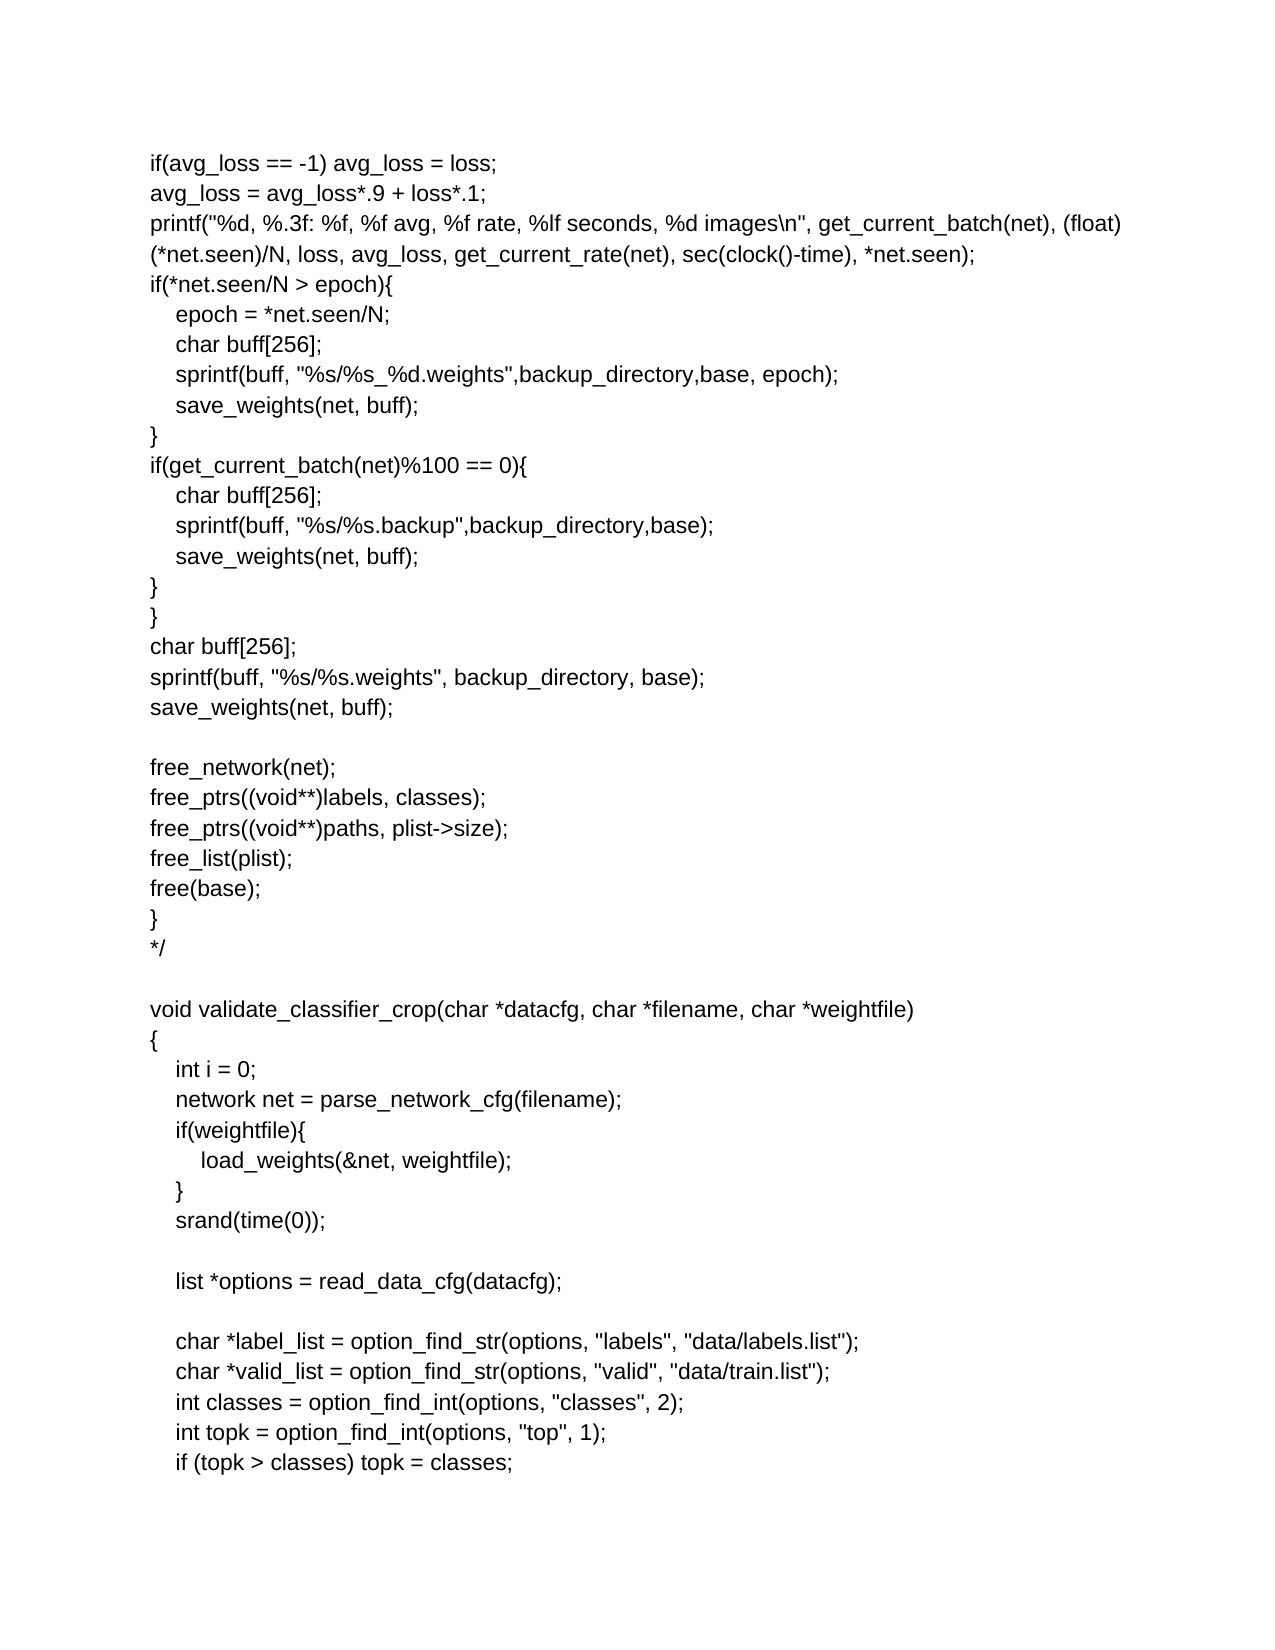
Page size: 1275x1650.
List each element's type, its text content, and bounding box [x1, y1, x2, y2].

text { [150, 1026, 1125, 1052]
text printf("%d, %.3f: %f, %f avg, %f rate, %lf seconds, %d images\n", get_current_batch(net), (float)(*net.seen)/N, loss, avg_loss, get_current_rate(net), sec(clock()-time), *net.seen); [150, 210, 1125, 267]
text save_weights(net, buff); [150, 543, 1125, 569]
text char buff[256]; [150, 633, 1125, 660]
text } [150, 422, 1125, 448]
text free(base); [150, 875, 1125, 901]
text save_weights(net, buff); [150, 392, 1125, 418]
text free_network(net); [150, 754, 1125, 781]
text } [150, 905, 1125, 932]
text } [150, 573, 1125, 599]
text sprintf(buff, "%s/%s_%d.weights",backup_directory,base, epoch); [150, 361, 1125, 388]
text int classes = option_find_int(options, "classes", 2); [150, 1388, 1125, 1415]
text int topk = option_find_int(options, "top", 1); [150, 1419, 1125, 1445]
text avg_loss = avg_loss*.9 + loss*.1; [150, 180, 1125, 207]
text if(get_current_batch(net)%100 == 0){ [150, 452, 1125, 478]
text free_ptrs((void**)labels, classes); [150, 784, 1125, 811]
text void validate_classifier_crop(char *datacfg, char *filename, char *weightfile) [150, 996, 1125, 1022]
text if (topk > classes) topk = classes; [150, 1449, 1125, 1475]
text list *options = read_data_cfg(datacfg); [150, 1268, 1125, 1294]
text srand(time(0)); [150, 1207, 1125, 1234]
text char *label_list = option_find_str(options, "labels", "data/labels.list"); [150, 1328, 1125, 1354]
text sprintf(buff, "%s/%s.backup",backup_directory,base); [150, 512, 1125, 539]
text } [150, 1177, 1125, 1203]
text if(*net.seen/N > epoch){ [150, 271, 1125, 297]
text free_list(plist); [150, 845, 1125, 871]
text network net = parse_network_cfg(filename); [150, 1086, 1125, 1113]
text char buff[256]; [150, 482, 1125, 509]
text if(avg_loss == -1) avg_loss = loss; [150, 150, 1125, 176]
text free_ptrs((void**)paths, plist->size); [150, 814, 1125, 841]
text sprintf(buff, "%s/%s.weights", backup_directory, base); [150, 663, 1125, 690]
text load_weights(&net, weightfile); [150, 1147, 1125, 1173]
text save_weights(net, buff); [150, 694, 1125, 720]
text */ [150, 935, 1125, 962]
text char buff[256]; [150, 331, 1125, 358]
text epoch = *net.seen/N; [150, 301, 1125, 327]
text } [150, 603, 1125, 629]
text int i = 0; [150, 1056, 1125, 1083]
text char *valid_list = option_find_str(options, "valid", "data/train.list"); [150, 1358, 1125, 1385]
text if(weightfile){ [150, 1117, 1125, 1143]
